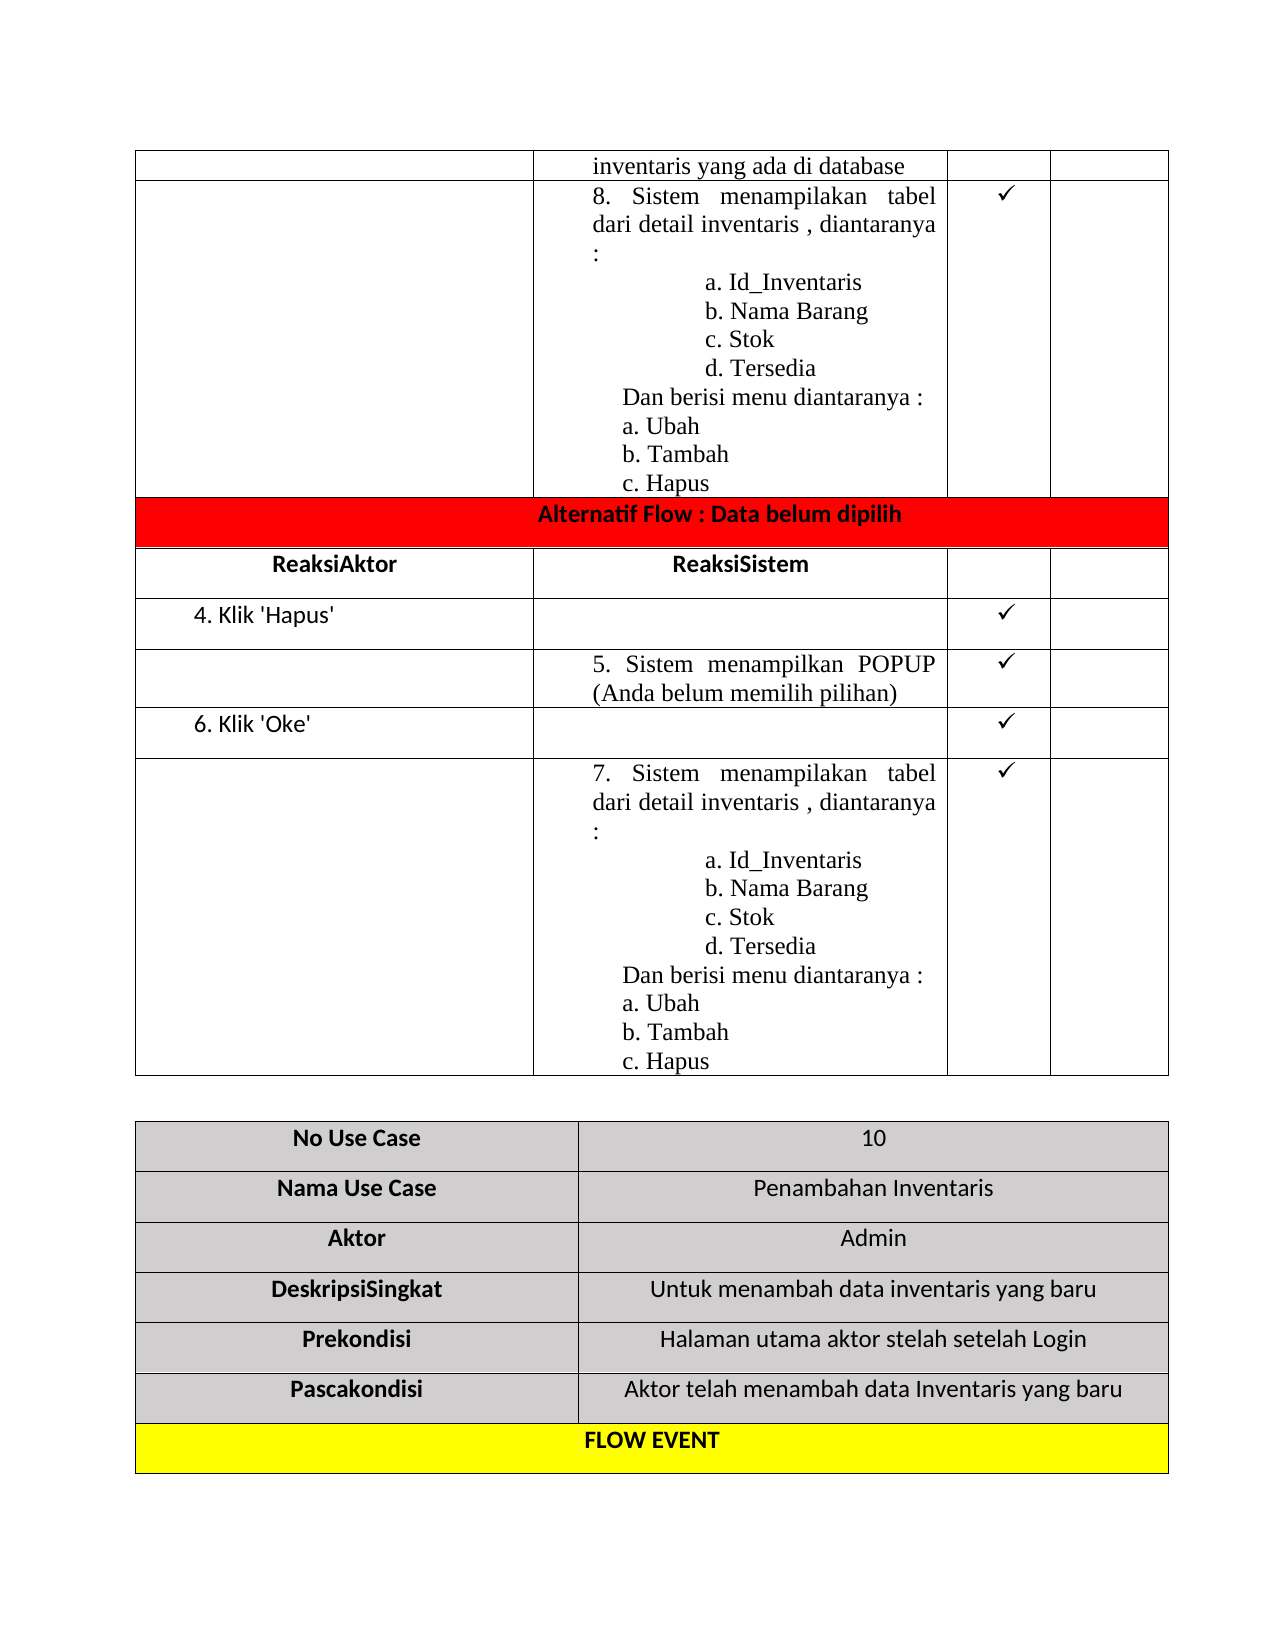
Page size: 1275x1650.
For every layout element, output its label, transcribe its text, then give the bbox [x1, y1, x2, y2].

table_cell [534, 599, 947, 648]
table_cell Pascakondisi [136, 1374, 578, 1423]
table_cell [948, 708, 1050, 757]
table_cell Nama Use Case [136, 1172, 578, 1222]
table_cell Aktor [136, 1223, 578, 1272]
table_cell Penambahan Inventaris [579, 1172, 1168, 1222]
table_cell [1051, 599, 1168, 648]
table_cell [534, 708, 947, 757]
table_header No Use Case [136, 1122, 578, 1171]
table_cell [948, 599, 1050, 648]
table_cell [948, 549, 1050, 598]
table_cell [136, 181, 533, 497]
table_cell Halaman utama aktor stelah setelah Login [579, 1323, 1168, 1372]
table_cell [1051, 650, 1168, 707]
table_cell 4. Klik 'Hapus' [136, 599, 533, 648]
table_cell [1051, 549, 1168, 598]
table_cell ReaksiSistem [534, 549, 947, 598]
table_cell [136, 759, 533, 1075]
table_cell DeskripsiSingkat [136, 1273, 578, 1322]
table_cell [948, 151, 1050, 180]
table_cell 8. Sistem menampilakan tabel dari detail inventaris , diantaranya : a. Id_Inventaris b. Nama Barang c. Stok d. Tersedia Dan berisi menu diantaranya : a. Ubah b. Tambah c. Hapus [534, 181, 947, 497]
table_cell 6. Klik 'Oke' [136, 708, 533, 757]
table_cell [948, 650, 1050, 707]
table_cell 7. Sistem menampilakan tabel dari detail inventaris , diantaranya : a. Id_Inventaris b. Nama Barang c. Stok d. Tersedia Dan berisi menu diantaranya : a. Ubah b. Tambah c. Hapus [534, 759, 947, 1075]
table_cell Prekondisi [136, 1323, 578, 1372]
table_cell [534, 151, 947, 180]
table_cell [1051, 708, 1168, 757]
table_cell 5. Sistem menampilkan POPUP (Anda belum memilih pilihan) [534, 650, 947, 707]
table_cell ReaksiAktor [136, 549, 533, 598]
table_cell Aktor telah menambah data Inventaris yang baru [579, 1374, 1168, 1423]
table_cell Untuk menambah data inventaris yang baru [579, 1273, 1168, 1322]
table_cell Alternatif Flow : Data belum dipilih [136, 498, 1168, 547]
table_cell FLOW EVENT [136, 1424, 1168, 1473]
table_cell [1051, 181, 1168, 497]
table_cell Admin [579, 1223, 1168, 1272]
table_cell [948, 759, 1050, 1075]
table_cell [1051, 151, 1168, 180]
table_cell [136, 650, 533, 707]
table_cell [1051, 759, 1168, 1075]
table_header 10 [579, 1122, 1168, 1171]
table_cell [136, 151, 533, 180]
table_cell [948, 181, 1050, 497]
